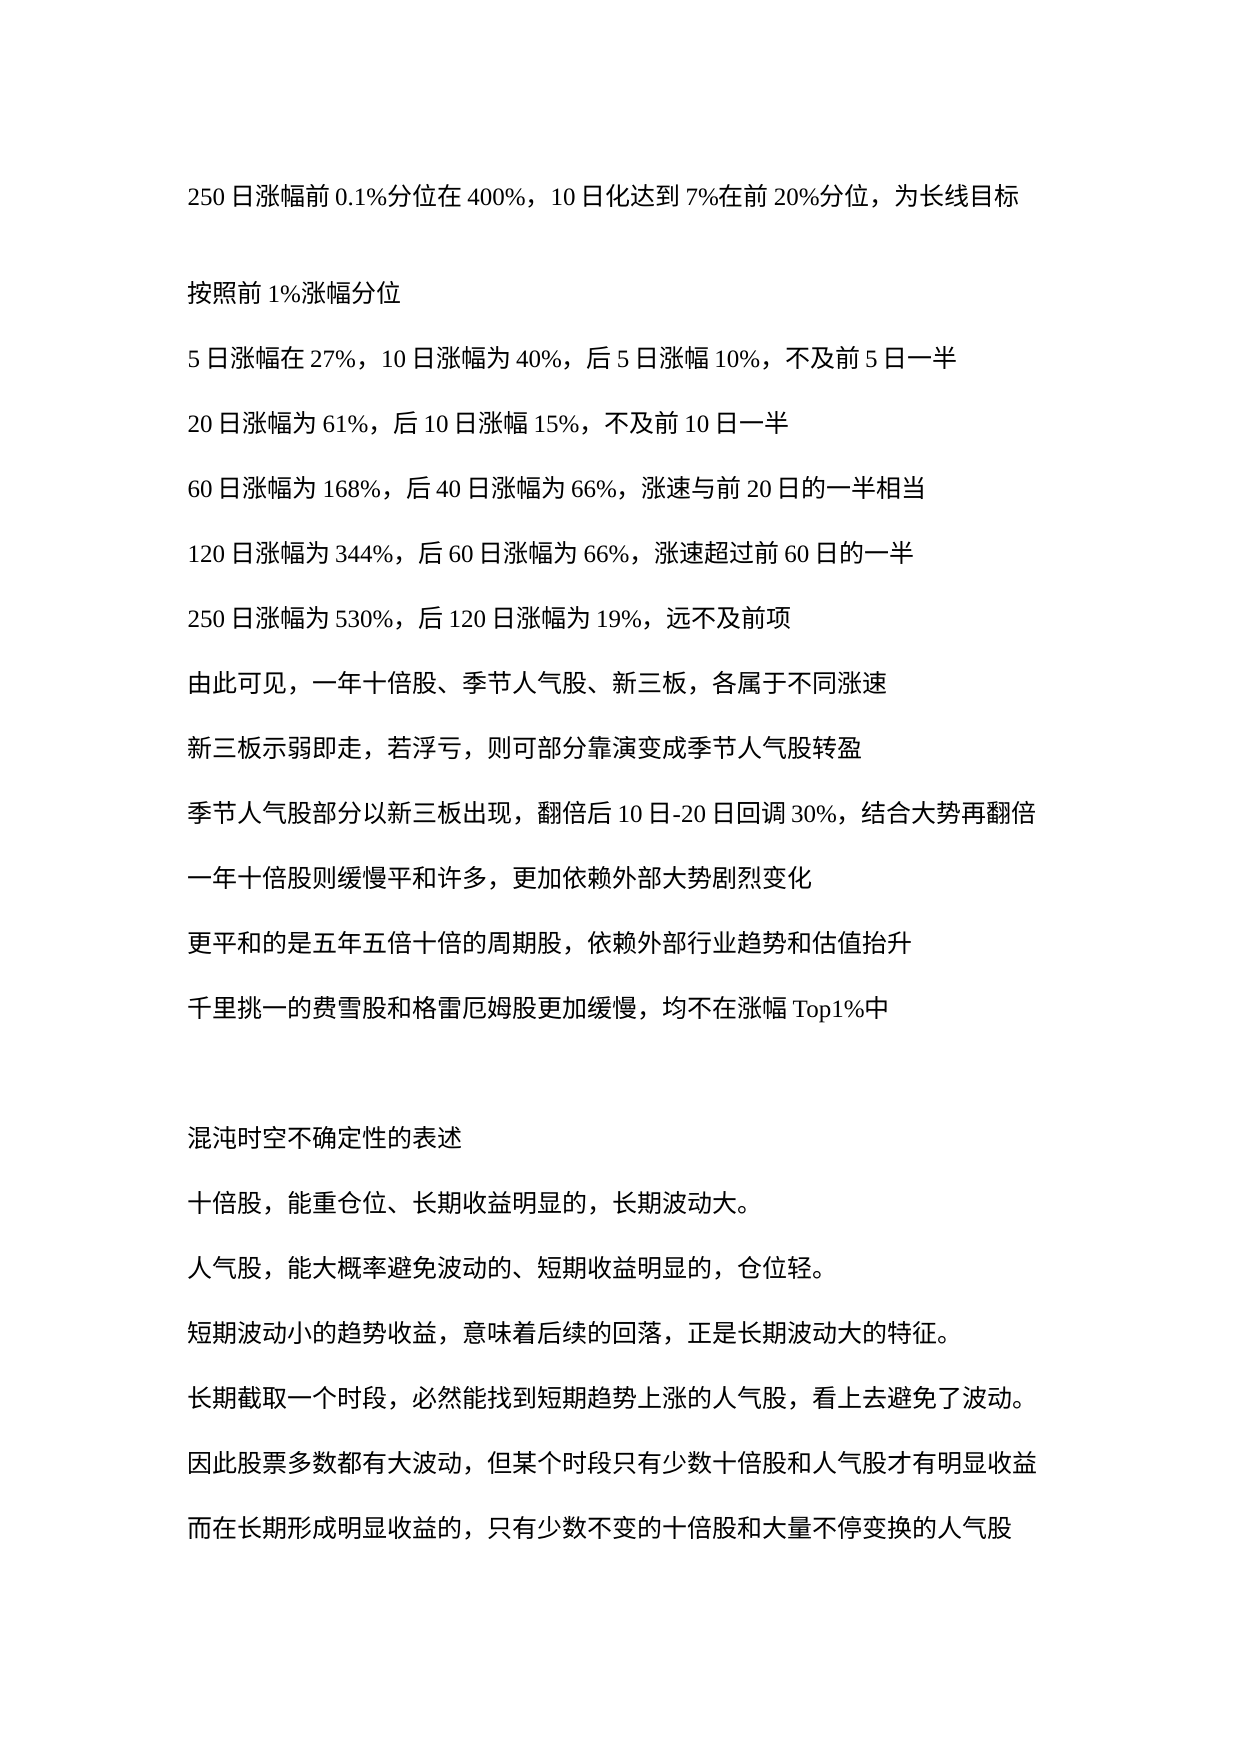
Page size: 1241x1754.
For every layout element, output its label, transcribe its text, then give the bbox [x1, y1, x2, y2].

text 人气股，能大概率避免波动的、短期收益明显的，仓位轻。 [187, 1234, 1053, 1299]
text 混沌时空不确定性的表述 [187, 1104, 1053, 1169]
text 60日涨幅为168%，后40日涨幅为66%，涨速与前20日的一半相当 [187, 454, 1053, 519]
text 由此可见，一年十倍股、季节人气股、新三板，各属于不同涨速 [187, 649, 1053, 714]
text 十倍股，能重仓位、长期收益明显的，长期波动大。 [187, 1169, 1053, 1234]
text 新三板示弱即走，若浮亏，则可部分靠演变成季节人气股转盈 [187, 714, 1053, 779]
text 长期截取一个时段，必然能找到短期趋势上涨的人气股，看上去避免了波动。 [187, 1364, 1053, 1429]
text 20日涨幅为61%，后10日涨幅15%，不及前10日一半 [187, 389, 1053, 454]
text 120日涨幅为344%，后60日涨幅为66%，涨速超过前60日的一半 [187, 519, 1053, 584]
text 短期波动小的趋势收益，意味着后续的回落，正是长期波动大的特征。 [187, 1299, 1053, 1364]
text 一年十倍股则缓慢平和许多，更加依赖外部大势剧烈变化 [187, 844, 1053, 909]
text 更平和的是五年五倍十倍的周期股，依赖外部行业趋势和估值抬升 [187, 909, 1053, 974]
text 而在长期形成明显收益的，只有少数不变的十倍股和大量不停变换的人气股 [187, 1494, 1053, 1559]
text 250日涨幅前0.1%分位在400%，10日化达到7%在前20%分位，为长线目标 [187, 162, 1053, 227]
text 按照前1%涨幅分位 [187, 259, 1053, 324]
text 250日涨幅为530%，后120日涨幅为19%，远不及前项 [187, 584, 1053, 649]
text 千里挑一的费雪股和格雷厄姆股更加缓慢，均不在涨幅Top1%中 [187, 974, 1053, 1039]
text 季节人气股部分以新三板出现，翻倍后10日-20日回调30%，结合大势再翻倍 [187, 779, 1053, 844]
text 因此股票多数都有大波动，但某个时段只有少数十倍股和人气股才有明显收益 [187, 1429, 1053, 1494]
text 5日涨幅在27%，10日涨幅为40%，后5日涨幅10%，不及前5日一半 [187, 324, 1053, 389]
